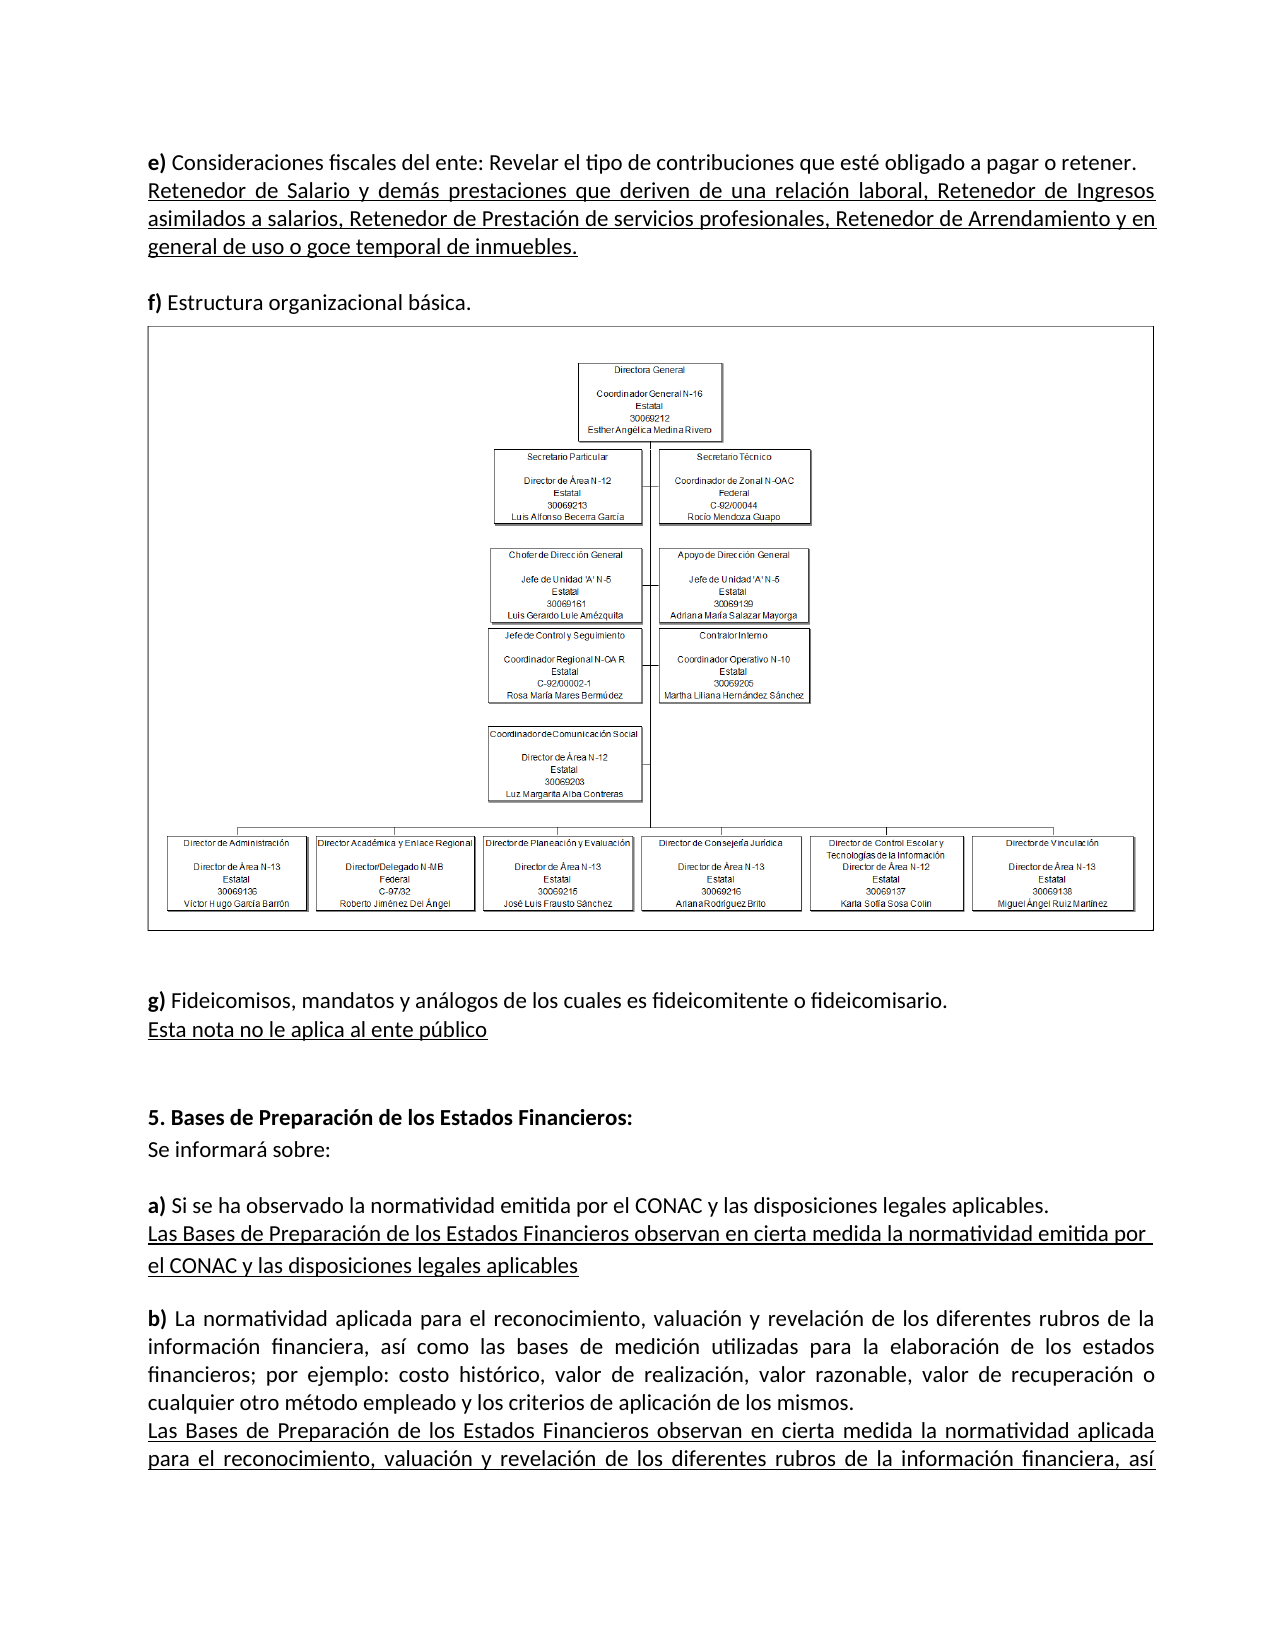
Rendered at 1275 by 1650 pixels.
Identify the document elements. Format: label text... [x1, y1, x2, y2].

subtitle 5. Bases de Preparación de los Estados Financieros: [148, 1103, 1157, 1131]
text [148, 1416, 1157, 1472]
text g) Fideicomisos, mandatos y análogos de los cuales es fideicomitente o fideicomisario. [148, 987, 1157, 1015]
text Esta nota no le aplica al ente público [148, 1015, 1157, 1043]
text e) Consideraciones fiscales del ente: Revelar el tipo de contribuciones que esté obligado a pagar o retener. [148, 148, 1157, 176]
text Retenedor de Salario y demás prestaciones que deriven de una relación laboral, Retenedor de Ingresos asimilados a salarios, Retenedor de Prestación de servicios profesionales, Retenedor de Arrendamiento y en general de uso o goce temporal de inmuebles. [148, 176, 1157, 228]
text Retenedor de Salario y demás prestaciones que deriven de una relación laboral, Retenedor de Ingresos asimilados a salarios, Retenedor de Prestación de servicios profesionales, Retenedor de Arrendamiento y en general de uso o goce temporal de inmuebles. [148, 229, 1157, 260]
text Las Bases de Preparación de los Estados Financieros observan en cierta medida la normatividad emitida por el CONAC y las disposiciones legales aplicables [148, 1219, 1157, 1279]
text a) Si se ha observado la normatividad emitida por el CONAC y las disposiciones legales aplicables. [148, 1191, 1157, 1219]
text f) Estructura organizacional básica. [148, 288, 1157, 316]
text Se informará sobre: [148, 1135, 1157, 1163]
picture [147, 326, 1154, 931]
text b) La normatividad aplicada para el reconocimiento, valuación y revelación de los diferentes rubros de la información financiera, así como las bases de medición utilizadas para la elaboración de los estados financieros; por ejemplo: costo histórico, valor de realización, valor razonable, valor de recuperación o cualquier otro método empleado y los criterios de aplicación de los mismos. [148, 1304, 1157, 1416]
